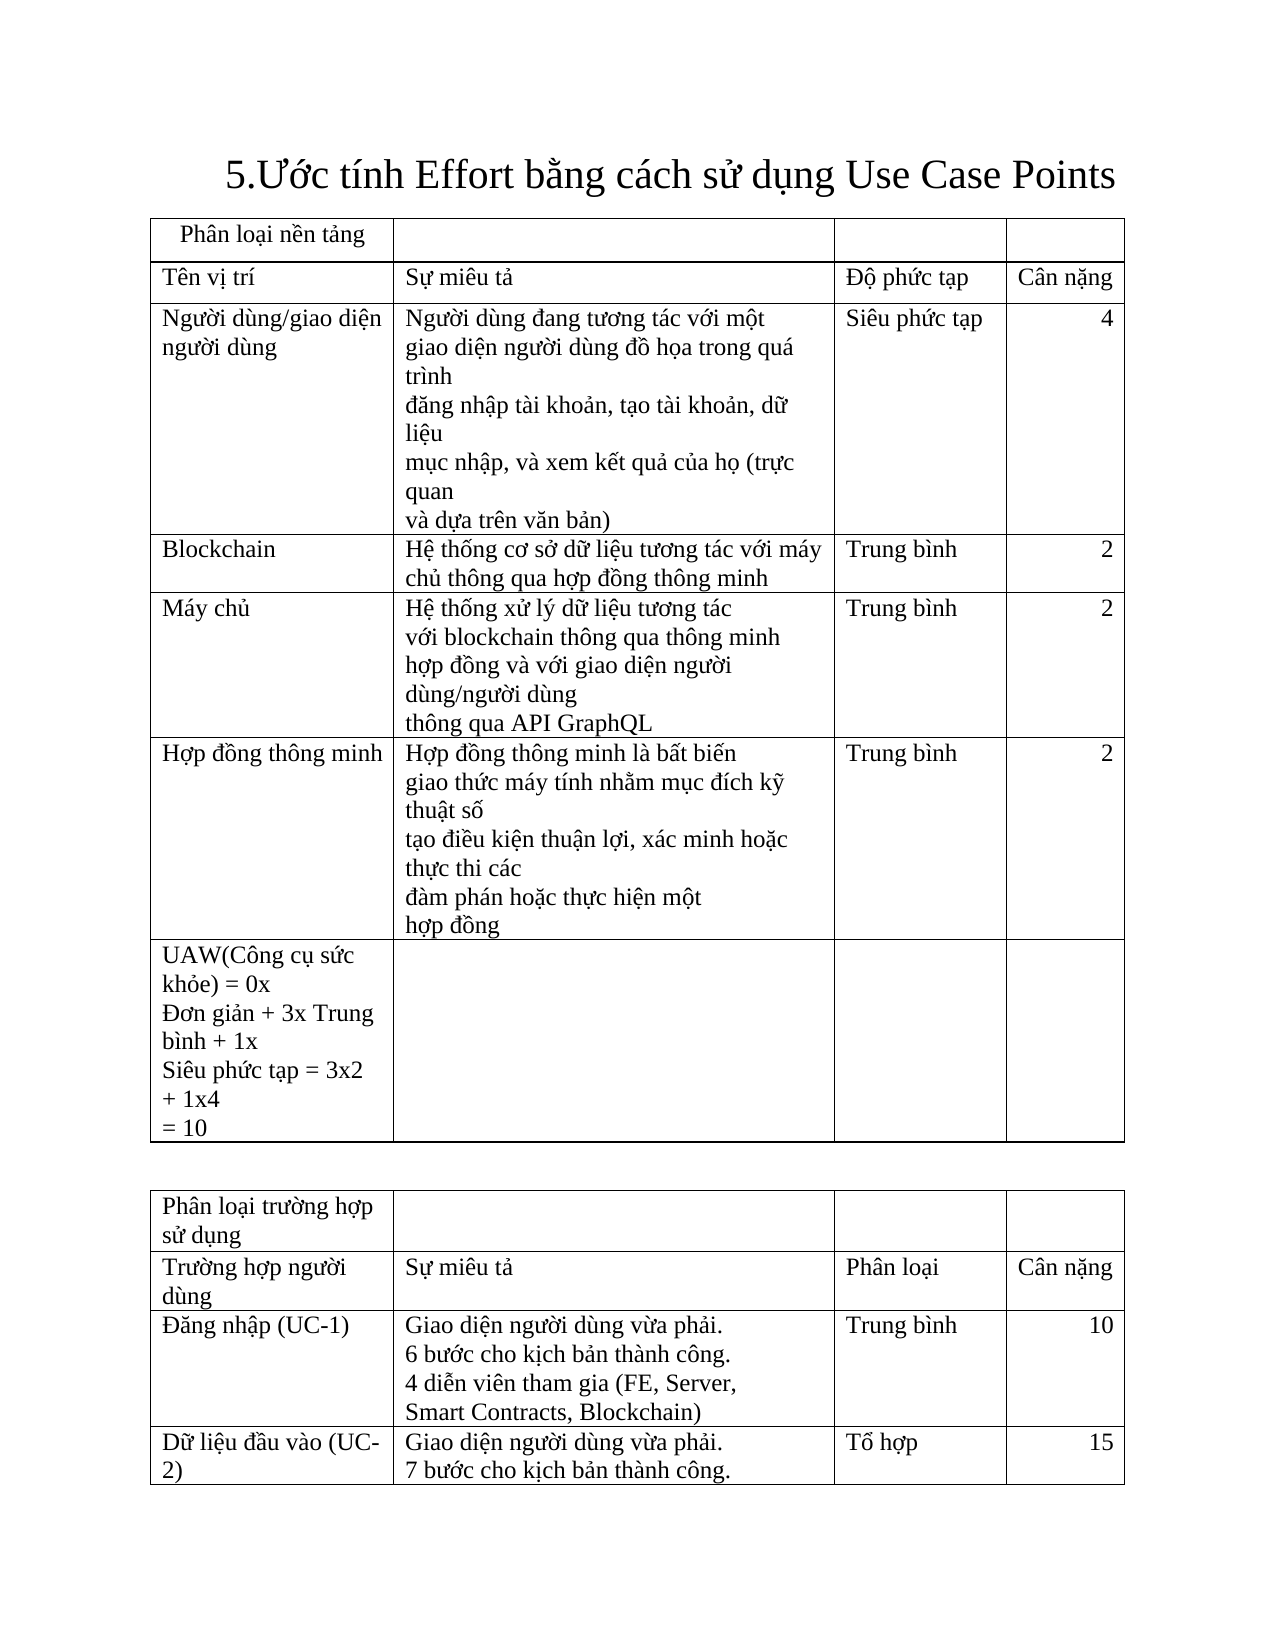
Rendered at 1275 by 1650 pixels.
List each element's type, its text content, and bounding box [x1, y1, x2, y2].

table_cell [835, 940, 1006, 1141]
table_cell Trung bình [835, 535, 1006, 592]
table_header [394, 1191, 834, 1251]
table_cell Sự miêu tả [394, 1252, 834, 1309]
table_cell Cân nặng [1007, 1252, 1124, 1309]
table_cell Cân nặng [1007, 263, 1124, 302]
table_cell Trường hợp người dùng [151, 1252, 393, 1309]
table_cell Blockchain [151, 535, 393, 592]
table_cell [151, 1427, 393, 1484]
table_cell 2 [1007, 738, 1124, 939]
table_cell 2 [1007, 593, 1124, 737]
table_cell Hệ thống cơ sở dữ liệu tương tác với máy chủ thông qua hợp đồng thông minh [394, 535, 834, 592]
table_cell Trung bình [835, 738, 1006, 939]
table_cell Máy chủ [151, 593, 393, 737]
table_cell Sự miêu tả [394, 263, 834, 302]
table_header [1007, 219, 1124, 261]
table_header [835, 219, 1006, 261]
table_cell [1007, 940, 1124, 1141]
table_cell Hệ thống xử lý dữ liệu tương tác với blockchain thông qua thông minh hợp đồng và với giao diện người dùng/người dùng thông qua API GraphQL [394, 593, 834, 737]
table_cell 10 [1007, 1311, 1124, 1426]
table_header Phân loại trường hợp sử dụng [151, 1191, 393, 1251]
table_cell 15 [1007, 1427, 1124, 1484]
table_cell Hợp đồng thông minh [151, 738, 393, 939]
table_header [1007, 1191, 1124, 1251]
table_cell Trung bình [835, 593, 1006, 737]
text 5.Ước tính Effort bằng cách sử dụng Use Case Points [150, 150, 1125, 198]
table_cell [394, 1427, 834, 1484]
table_header [835, 1191, 1006, 1251]
table_header Phân loại nền tảng [151, 219, 393, 261]
table_cell 4 [1007, 304, 1124, 533]
table_cell [394, 940, 834, 1141]
table_cell Tổ hợp [835, 1427, 1006, 1484]
table_cell Giao diện người dùng vừa phải. 6 bước cho kịch bản thành công. 4 diễn viên tham gia (FE, Server, Smart Contracts, Blockchain) [394, 1311, 834, 1426]
table_cell Trung bình [835, 1311, 1006, 1426]
table_cell Độ phức tạp [835, 263, 1006, 302]
table_cell Người dùng đang tương tác với một giao diện người dùng đồ họa trong quá trình đăng nhập tài khoản, tạo tài khoản, dữ liệu mục nhập, và xem kết quả của họ (trực quan và dựa trên văn bản) [394, 304, 834, 533]
table_cell 2 [1007, 535, 1124, 592]
table_cell Phân loại [835, 1252, 1006, 1309]
table_cell Hợp đồng thông minh là bất biến giao thức máy tính nhằm mục đích kỹ thuật số tạo điều kiện thuận lợi, xác minh hoặc thực thi các đàm phán hoặc thực hiện một hợp đồng [394, 738, 834, 939]
table_cell Người dùng/giao diện người dùng [151, 304, 393, 533]
table_cell Siêu phức tạp [835, 304, 1006, 533]
table_cell Tên vị trí [151, 263, 393, 302]
table_header [394, 219, 834, 261]
table_cell Đăng nhập (UC-1) [151, 1311, 393, 1426]
table_cell UAW(Công cụ sức khỏe) = 0x Đơn giản + 3x Trung bình + 1x Siêu phức tạp = 3x2 + 1x4 = 10 [151, 940, 393, 1141]
